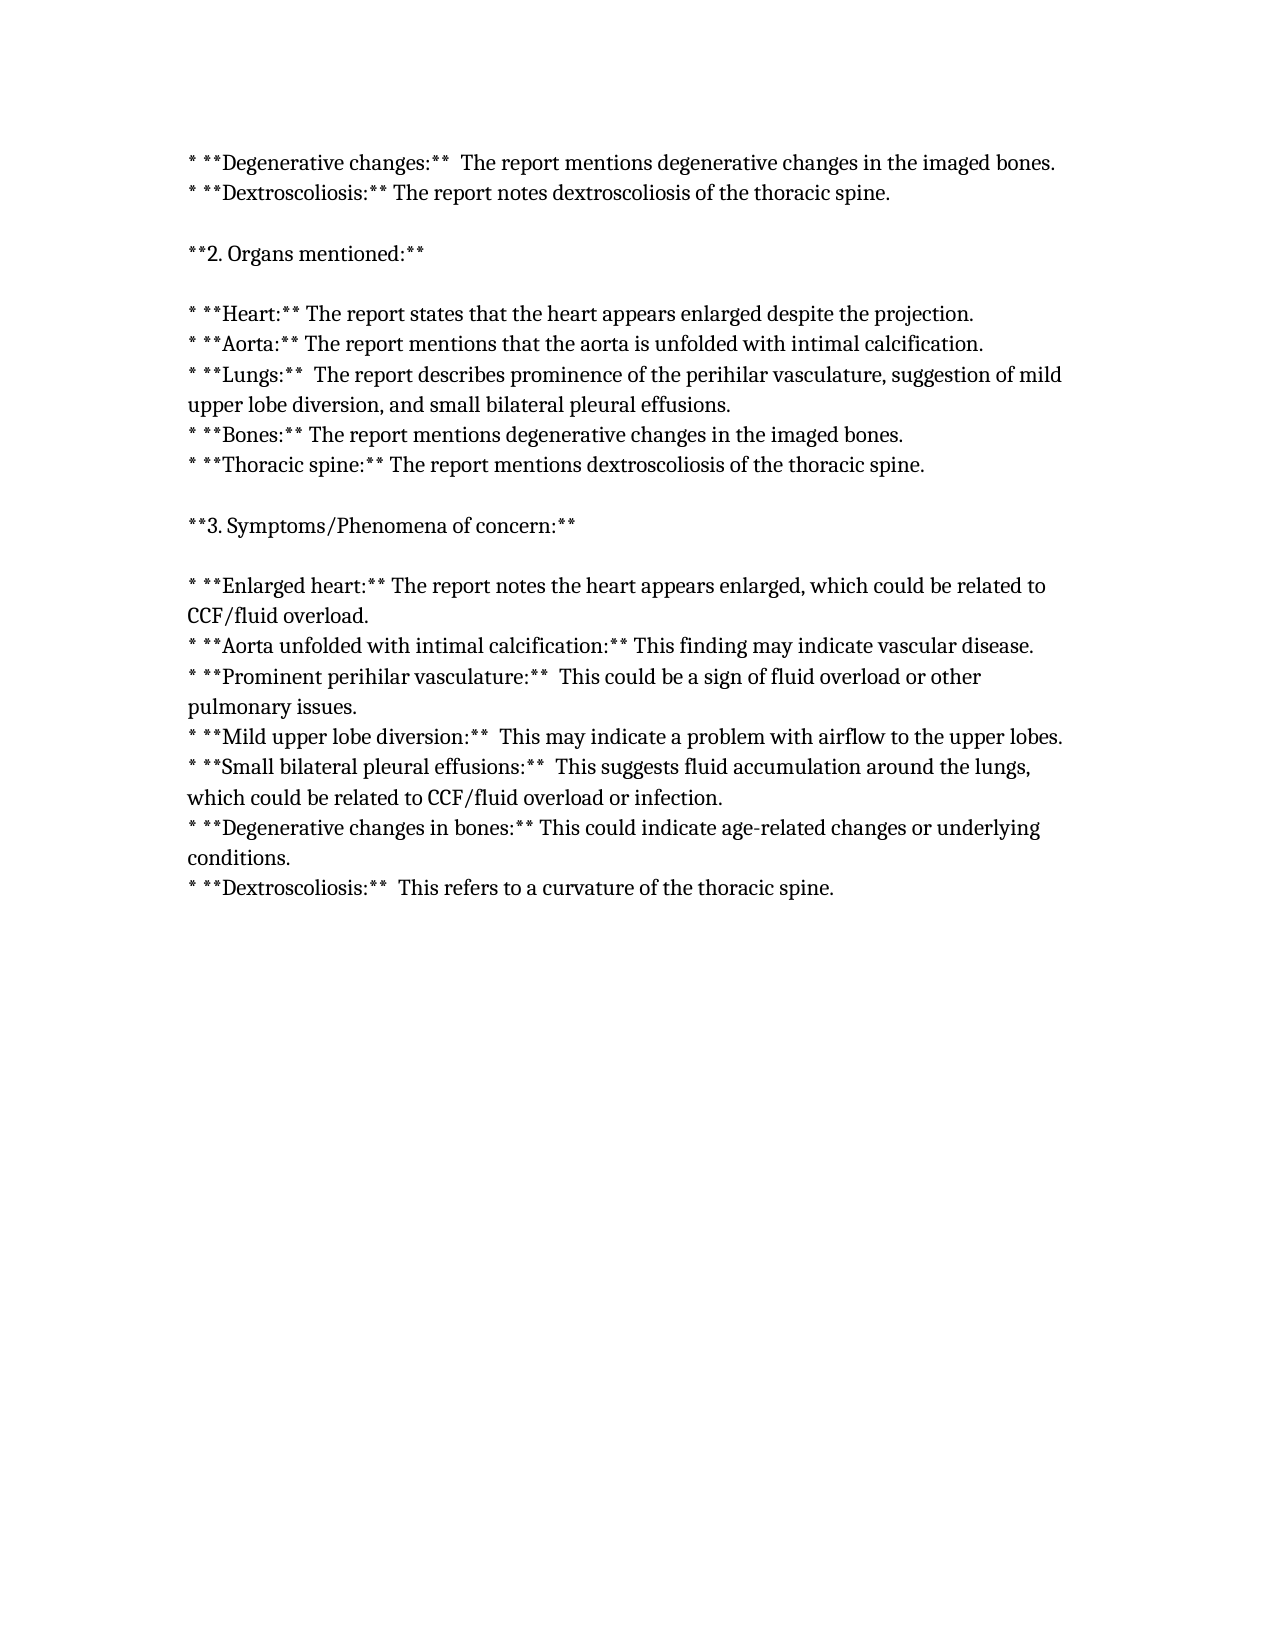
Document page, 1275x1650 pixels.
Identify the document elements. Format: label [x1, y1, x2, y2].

text [187, 150, 1087, 901]
